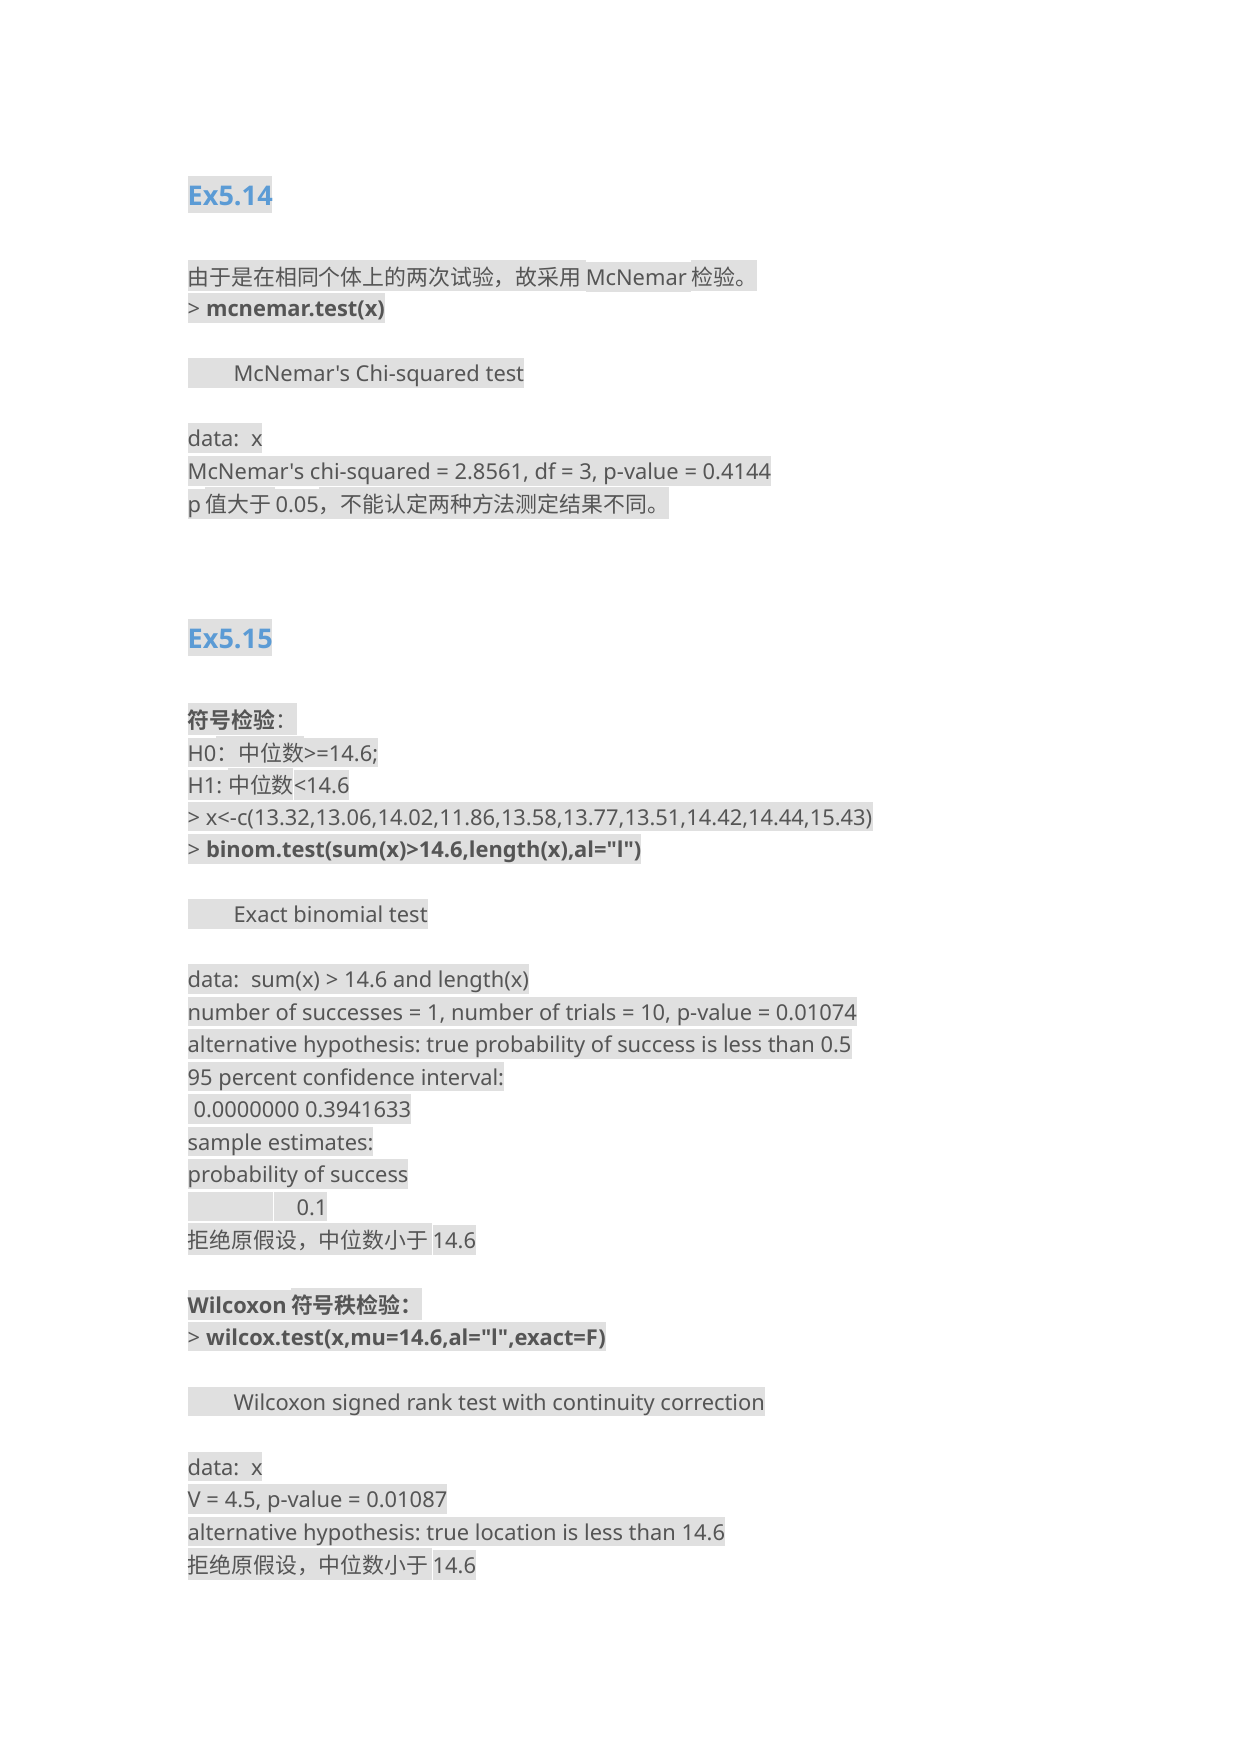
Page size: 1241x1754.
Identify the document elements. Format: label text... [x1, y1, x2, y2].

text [187, 670, 1053, 1580]
subtitle Ex5.14 [187, 162, 1053, 227]
subtitle Ex5.15 [187, 605, 1053, 670]
text 由于是在相同个体上的两次试验，故采用McNemar检验。 > mcnemar.test(x) McNemar's Chi-squared test data: x McNemar's chi-squared = 2.8561, df = 3, p-value = 0.4144 p值大于0.05，不能认定两种方法测定结果不同。 [187, 227, 1053, 584]
